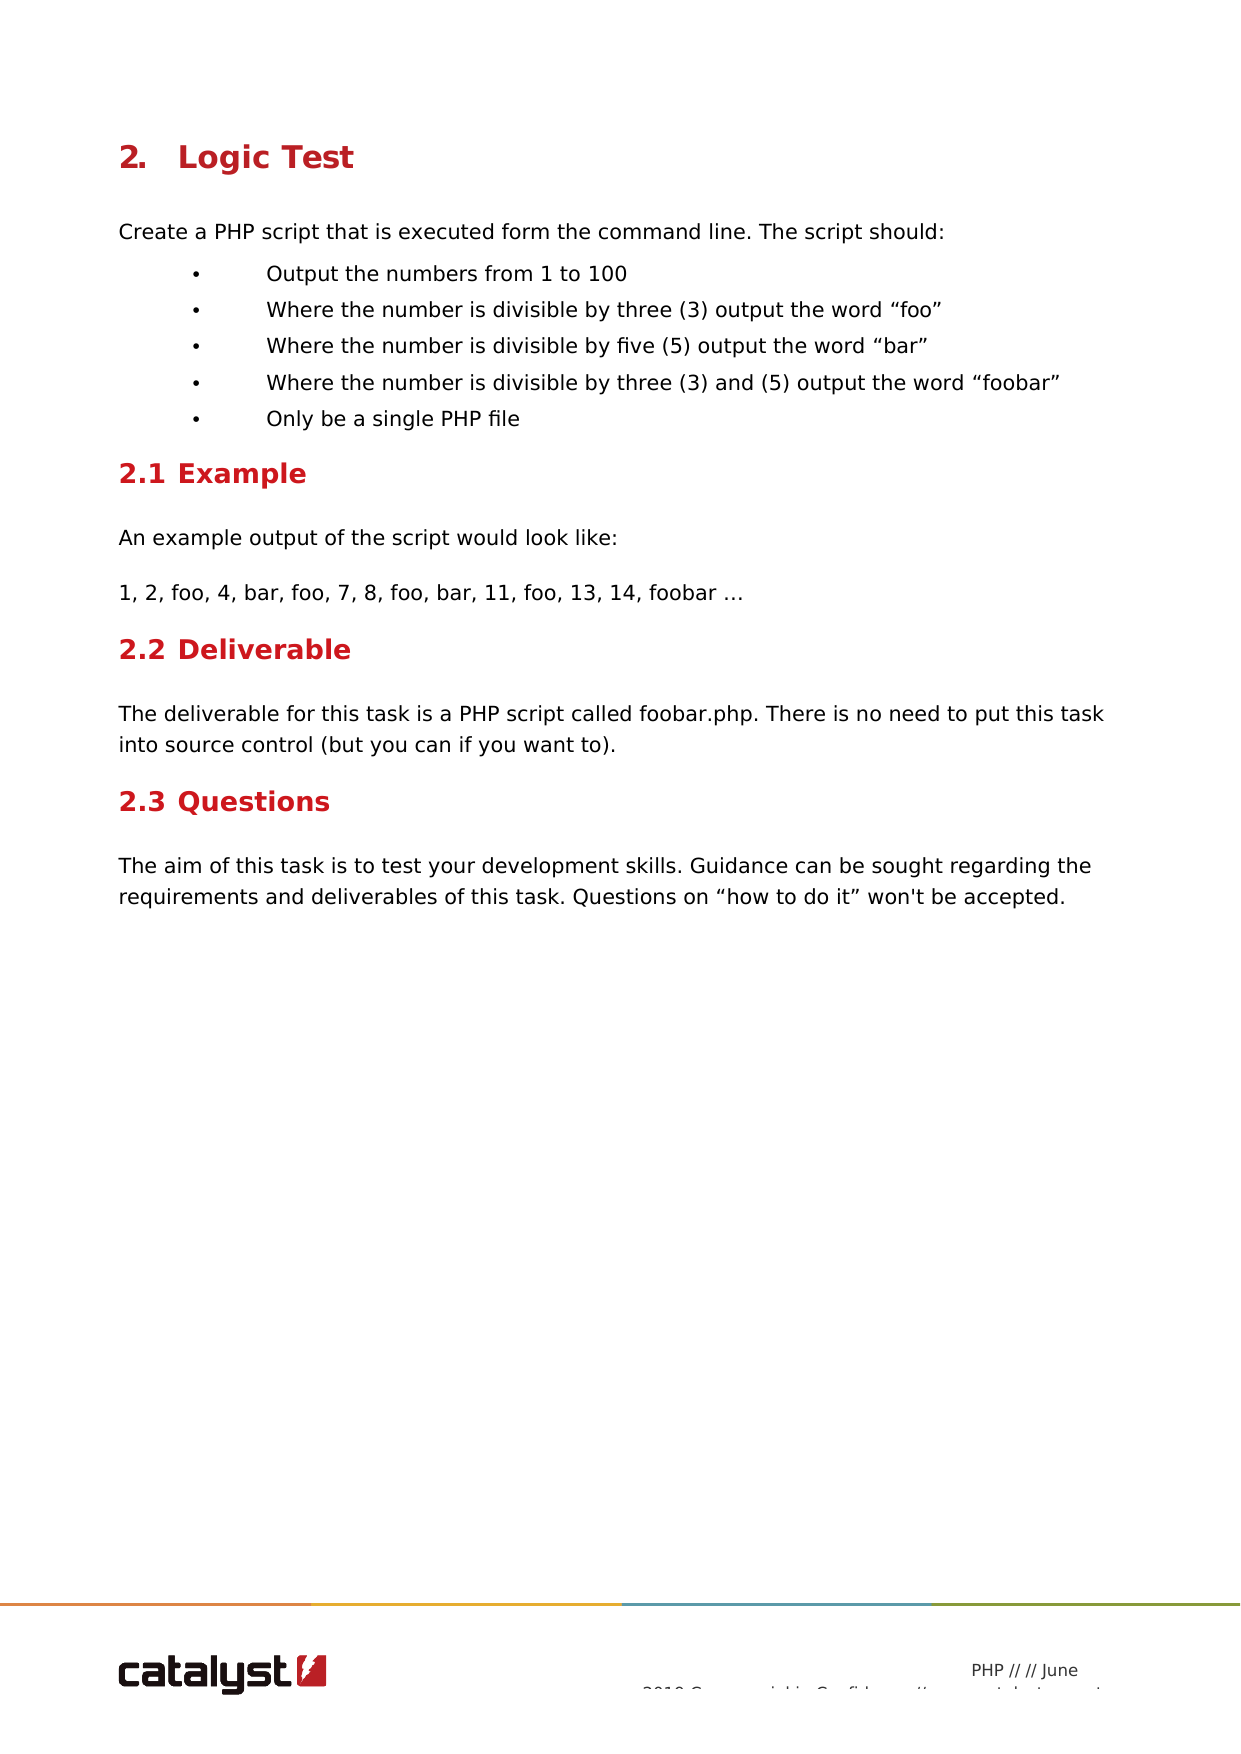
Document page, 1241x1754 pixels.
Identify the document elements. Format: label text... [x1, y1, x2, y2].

picture [118, 1655, 327, 1695]
text 1, 2, foo, 4, bar, foo, 7, 8, foo, bar, 11, foo, 13, 14, foobar … [118, 581, 1240, 605]
subtitle Example [118, 459, 1240, 490]
list Where the number is divisible by five (5) output the word “bar” [192, 334, 1240, 359]
subtitle Logic Test [118, 140, 1240, 176]
text An example output of the script would look like: [118, 526, 1240, 551]
subtitle Deliverable [118, 634, 1240, 666]
subtitle Questions [118, 787, 1240, 818]
text The deliverable for this task is a PHP script called foobar.php. There is no need to put this task into source control (but you can if you want to). [118, 702, 1125, 757]
list Where the number is divisible by three (3) output the word “foo” [192, 298, 1240, 323]
text The aim of this task is to test your development skills. Guidance can be sought regarding the requirements and deliverables of this task. Questions on “how to do it” won't be accepted. [118, 854, 1125, 909]
list Only be a single PHP file [192, 406, 1240, 431]
list Output the numbers from 1 to 100 [192, 262, 1240, 287]
list Where the number is divisible by three (3) and (5) output the word “foobar” [192, 370, 1240, 395]
text Create a PHP script that is executed form the command line. The script should: [118, 220, 1240, 244]
